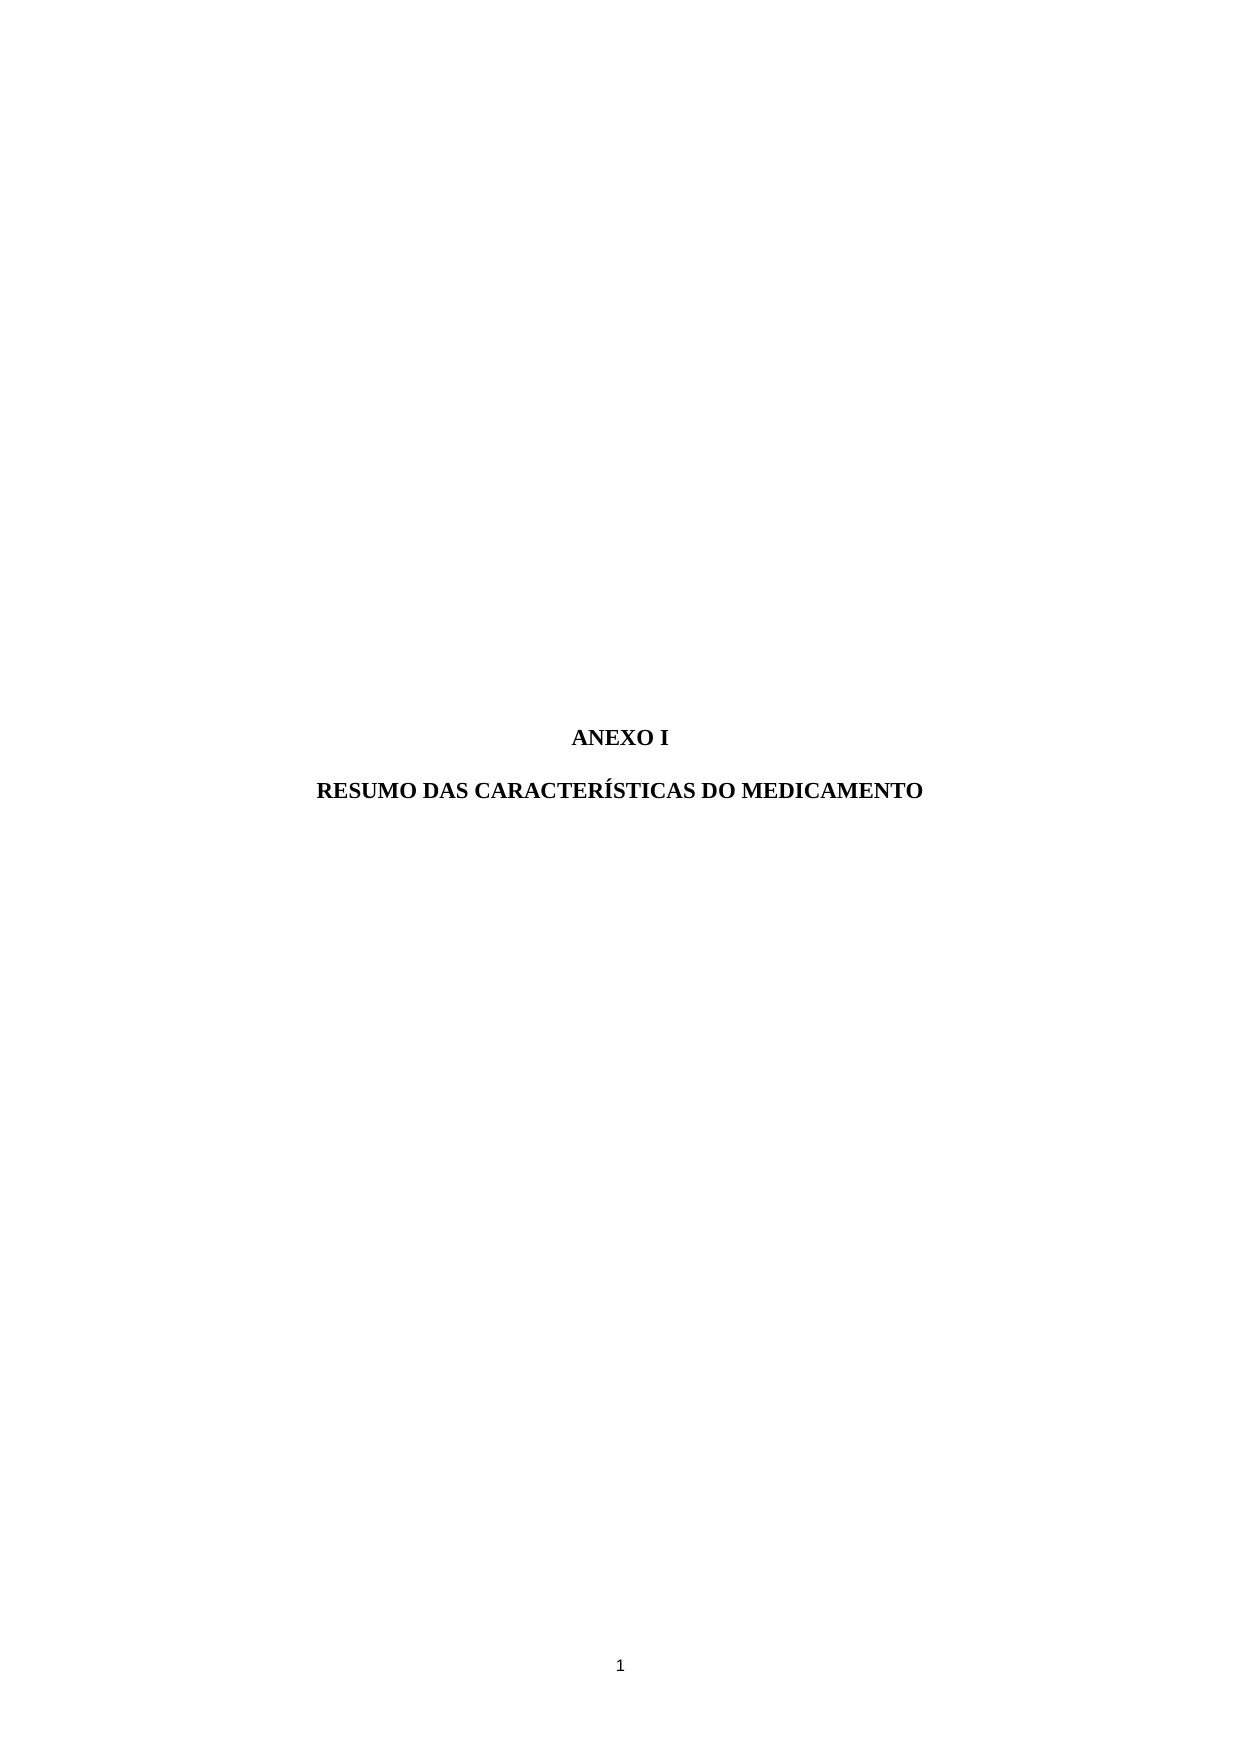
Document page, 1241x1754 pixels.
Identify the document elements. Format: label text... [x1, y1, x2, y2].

title RESUMO DAS CARACTERÍSTICAS DO MEDICAMENTO [118, 777, 1122, 803]
text ANEXO I [118, 724, 1122, 751]
